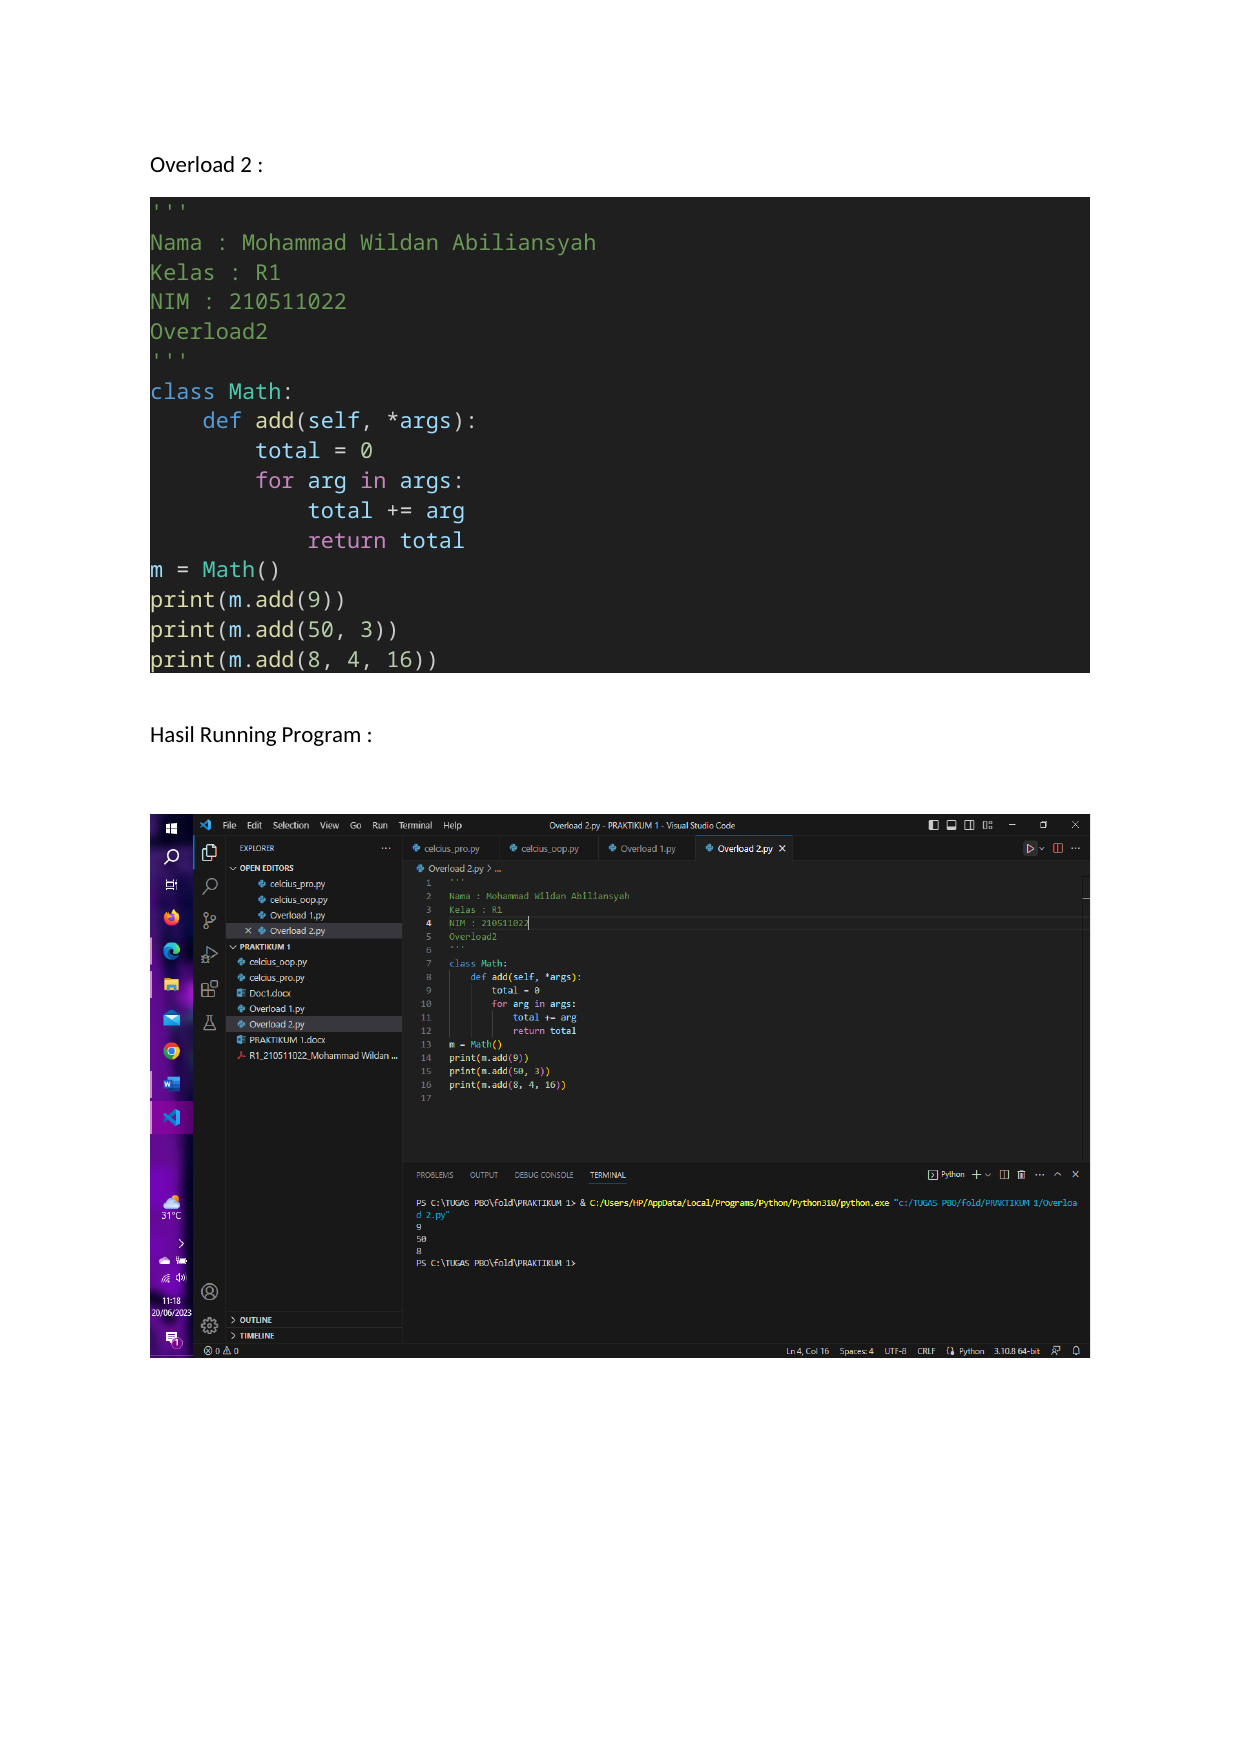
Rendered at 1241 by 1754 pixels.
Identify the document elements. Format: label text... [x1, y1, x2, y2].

text ''' [150, 197, 1090, 227]
text print(m.add(9)) [150, 584, 1090, 614]
text NIM : 210511022 [150, 286, 1090, 316]
text Overload 2 : [150, 150, 1090, 178]
text print(m.add(8, 4, 16)) [150, 644, 1090, 673]
text ''' [150, 346, 1090, 376]
text class Math: [150, 376, 1090, 405]
text Kelas : R1 [150, 256, 1090, 286]
picture [150, 814, 1091, 1358]
text total += arg [150, 495, 1090, 524]
text Nama : Mohammad Wildan Abiliansyah [150, 227, 1090, 256]
text for arg in args: [150, 465, 1090, 495]
text m = Math() [150, 554, 1090, 584]
text return total [150, 524, 1090, 554]
text total = 0 [150, 435, 1090, 465]
text Overload2 [150, 316, 1090, 346]
text print(m.add(50, 3)) [150, 614, 1090, 644]
text Hasil Running Program : [150, 720, 1090, 748]
text def add(self, *args): [150, 405, 1090, 435]
